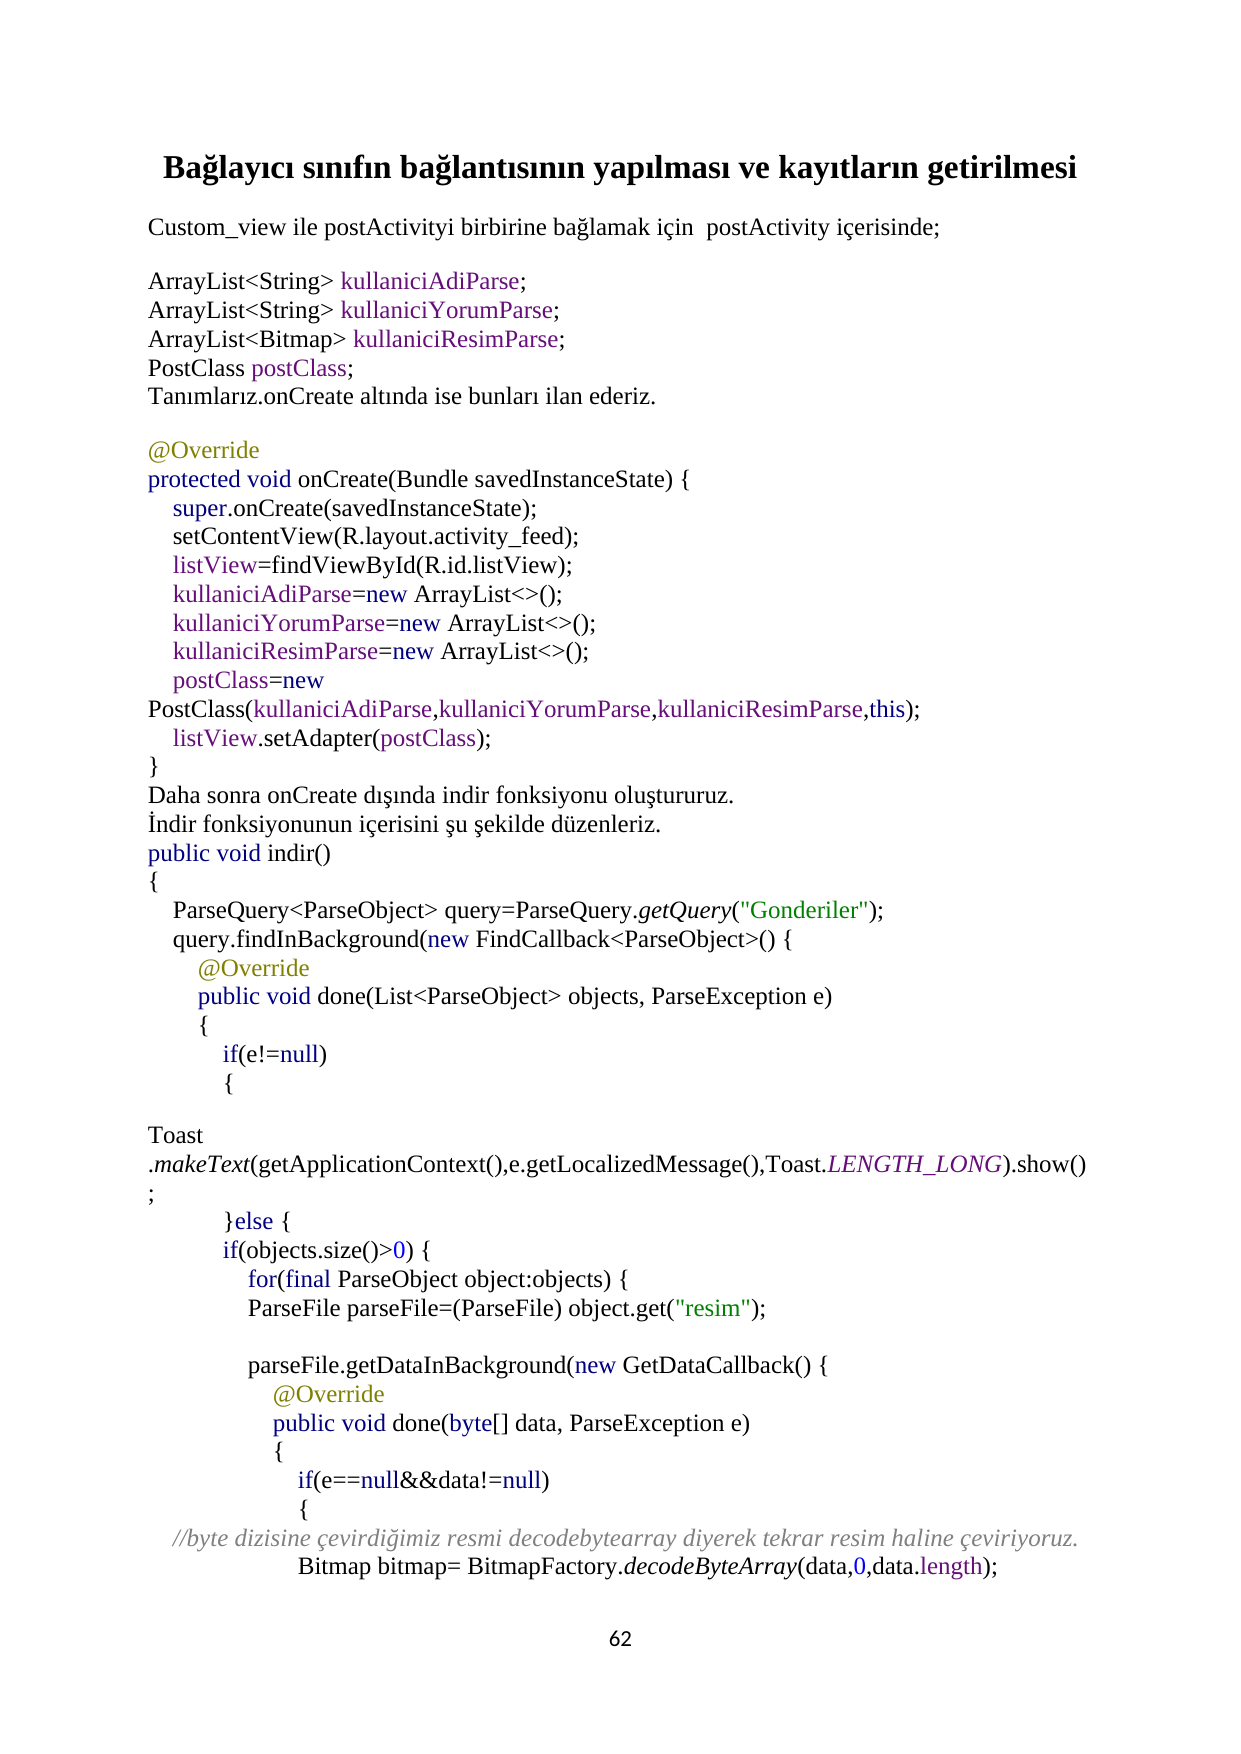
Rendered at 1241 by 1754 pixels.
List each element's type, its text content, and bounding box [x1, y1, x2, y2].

text Custom_view ile postActivityi birbirine bağlamak için postActivity içerisinde; [148, 212, 1093, 241]
text Daha sonra onCreate dışında indir fonksiyonu oluştururuz. [148, 780, 1093, 809]
text İndir fonksiyonunun içerisini şu şekilde düzenleriz. [148, 809, 1093, 838]
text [148, 838, 1093, 1580]
text @Override protected void onCreate(Bundle savedInstanceState) { super.onCreate(savedInstanceState); setContentView(R.layout.activity_feed); listView=findViewById(R.id.listView); kullaniciAdiParse=new ArrayList<>(); kullaniciYorumParse=new ArrayList<>(); kullaniciResimParse=new ArrayList<>(); postClass=new PostClass(kullaniciAdiParse,kullaniciYorumParse,kullaniciResimParse,this); listView.setAdapter(postClass); } [148, 435, 1093, 780]
text Bağlayıcı sınıfın bağlantısının yapılması ve kayıtların getirilmesi [148, 148, 1093, 186]
text ArrayList<String> kullaniciAdiParse; ArrayList<String> kullaniciYorumParse; ArrayList<Bitmap> kullaniciResimParse; PostClass postClass; [148, 266, 1093, 381]
text Tanımlarız.onCreate altında ise bunları ilan ederiz. [148, 381, 1093, 410]
